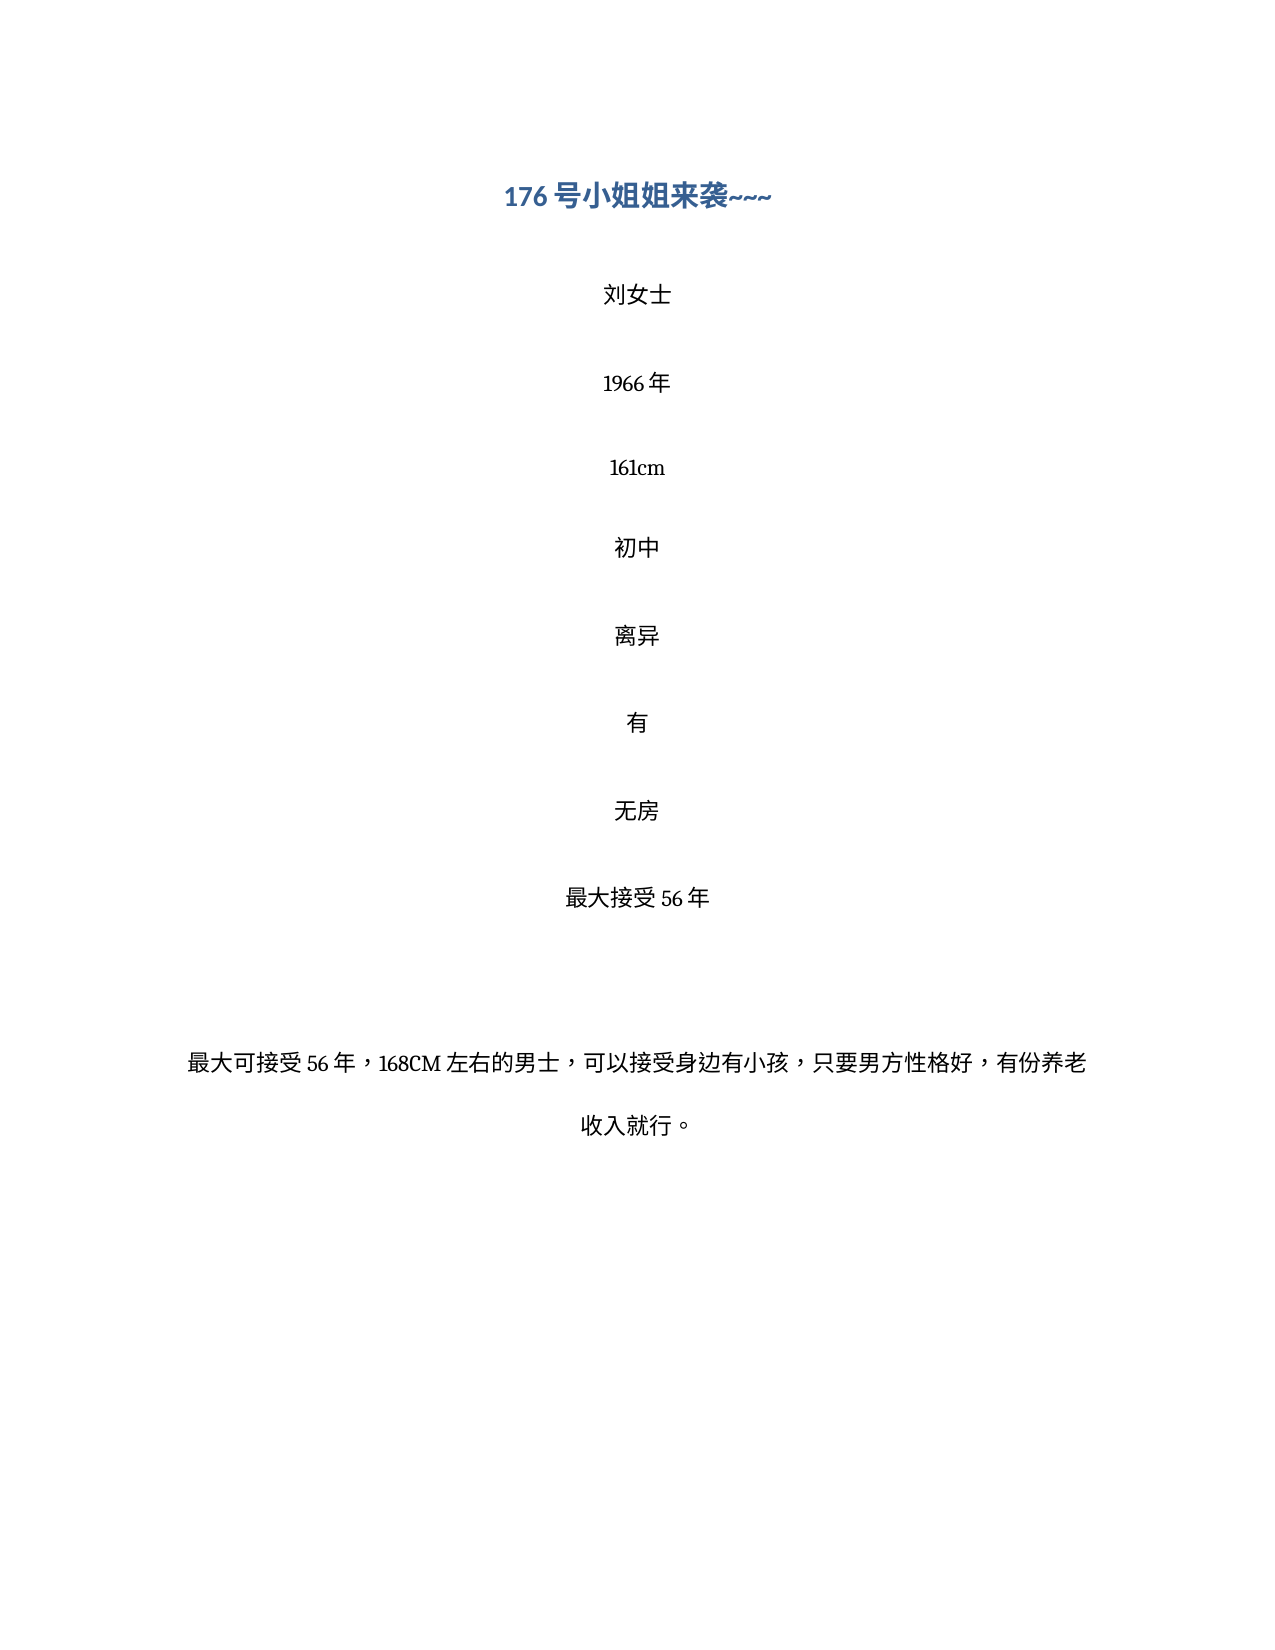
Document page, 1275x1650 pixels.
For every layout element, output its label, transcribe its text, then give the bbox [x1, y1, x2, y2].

text 初中 [187, 532, 1087, 563]
text 无房 [187, 794, 1087, 826]
text 最大可接受56年，168CM左右的男士，可以接受身边有小孩，只要男方性格好，有份养老收入就行。 [187, 1047, 1087, 1141]
text 161cm [187, 454, 1087, 481]
text 刘女士 [187, 279, 1087, 311]
text 1966年 [187, 367, 1087, 398]
text 有 [187, 707, 1087, 738]
text 最大接受56年 [187, 882, 1087, 913]
subtitle 176号小姐姐来袭~~~ [187, 175, 1087, 215]
text 离异 [187, 619, 1087, 651]
